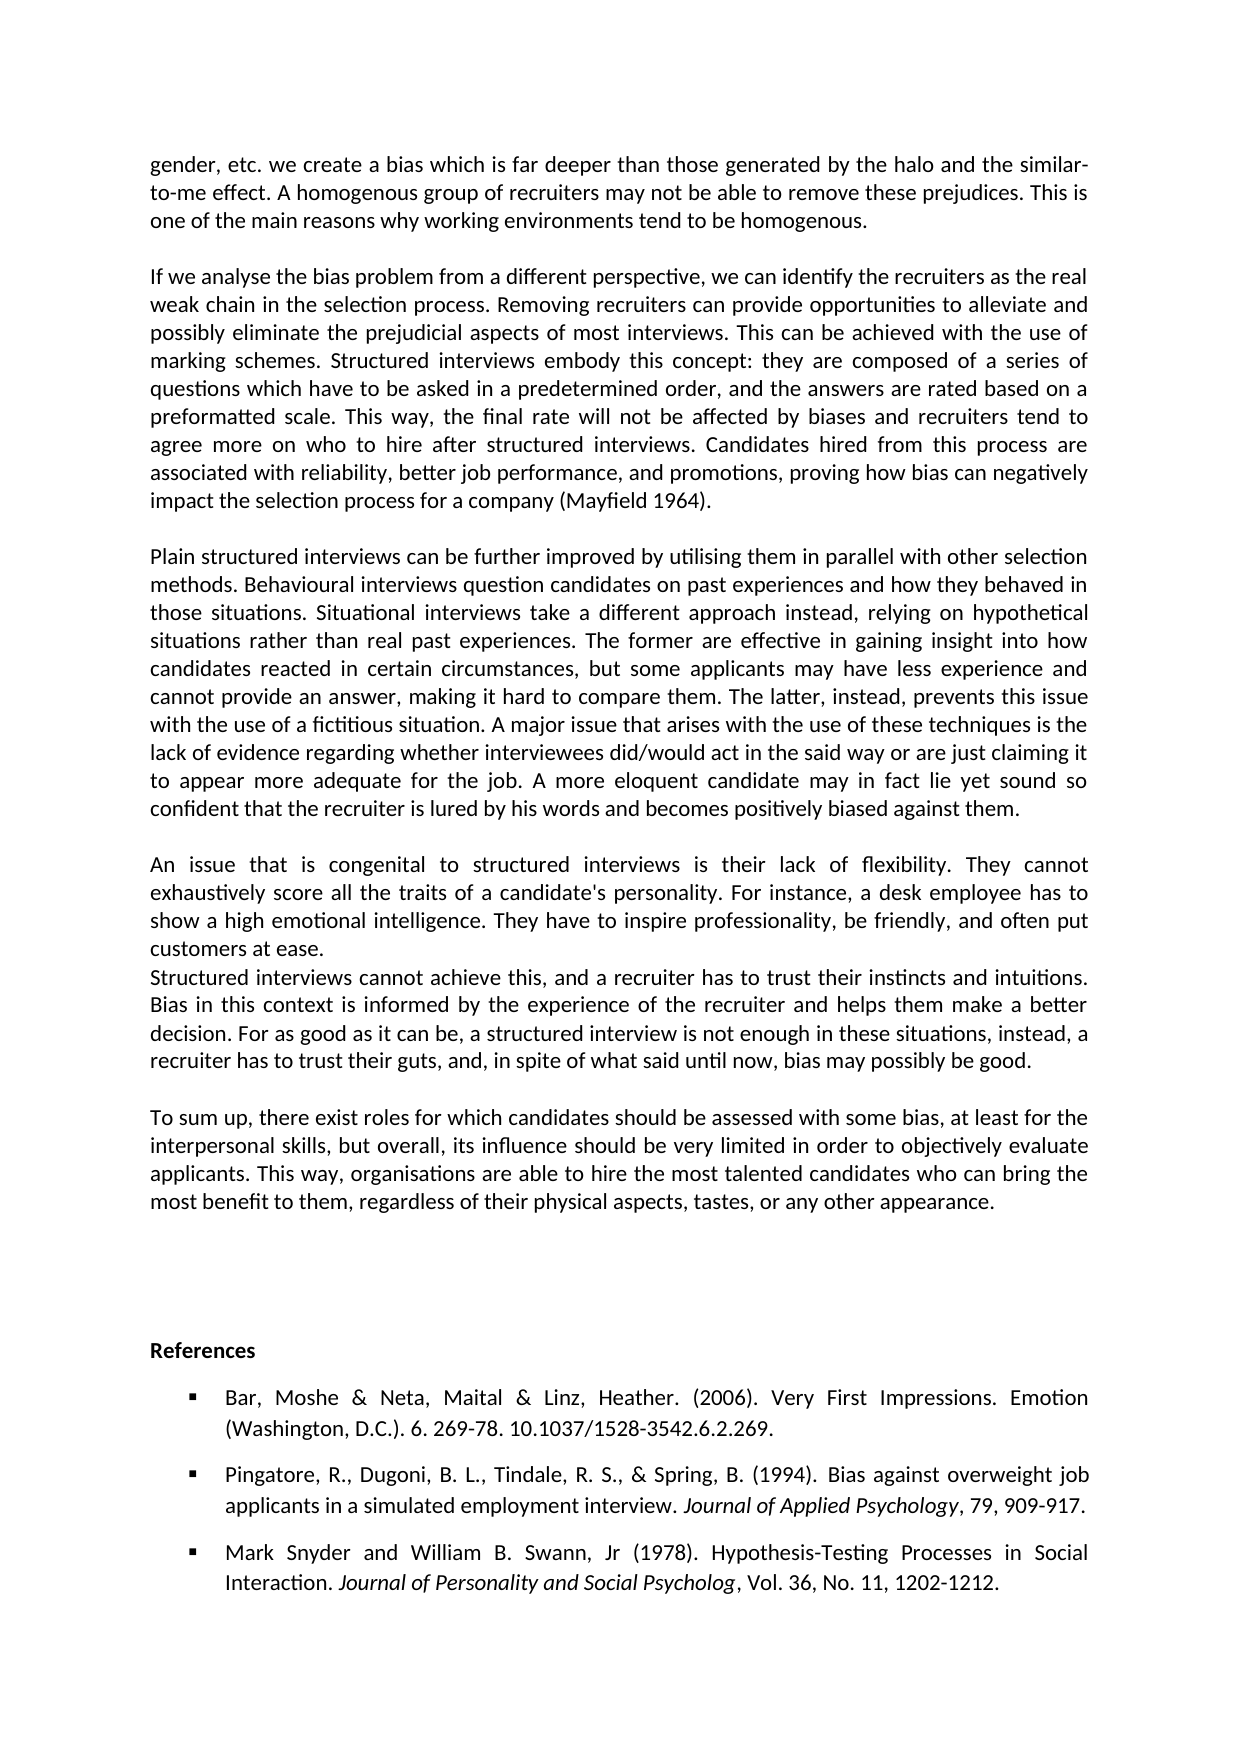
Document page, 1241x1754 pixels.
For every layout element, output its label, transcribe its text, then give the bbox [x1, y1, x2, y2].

text Structured interviews cannot achieve this, and a recruiter has to trust their instincts and intuitions. Bias in this context is informed by the experience of the recruiter and helps them make a better decision. For as good as it can be, a structured interview is not enough in these situations, instead, a recruiter has to trust their guts, and, in spite of what said until now, bias may possibly be good. [150, 963, 1090, 1075]
text Plain structured interviews can be further improved by utilising them in parallel with other selection methods. Behavioural interviews question candidates on past experiences and how they behaved in those situations. Situational interviews take a different approach instead, relying on hypothetical situations rather than real past experiences. The former are effective in gaining insight into how candidates reacted in certain circumstances, but some applicants may have less experience and cannot provide an answer, making it hard to compare them. The latter, instead, prevents this issue with the use of a fictitious situation. A major issue that arises with the use of these techniques is the lack of evidence regarding whether interviewees did/would act in the said way or are just claiming it to appear more adequate for the job. A more eloquent candidate may in fact lie yet sound so confident that the recruiter is lured by his words and becomes positively biased against them. [150, 542, 1090, 822]
text An issue that is congenital to structured interviews is their lack of flexibility. They cannot exhaustively score all the traits of a candidate's personality. For instance, a desk employee has to show a high emotional intelligence. They have to inspire professionality, be friendly, and often put customers at ease. [150, 851, 1090, 963]
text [150, 150, 1090, 234]
text To sum up, there exist roles for which candidates should be assessed with some bias, at least for the interpersonal skills, but overall, its influence should be very limited in order to objectively evaluate applicants. This way, organisations are able to hire the most talented candidates who can bring the most benefit to them, regardless of their physical aspects, tastes, or any other appearance. [150, 1103, 1090, 1215]
list Bar, Moshe & Neta, Maital & Linz, Heather. (2006). Very First Impressions. Emotion (Washington, D.C.). 6. 269-78. 10.1037/1528-3542.6.2.269. [187, 1383, 1090, 1442]
text If we analyse the bias problem from a different perspective, we can identify the recruiters as the real weak chain in the selection process. Removing recruiters can provide opportunities to alleviate and possibly eliminate the prejudicial aspects of most interviews. This can be achieved with the use of marking schemes. Structured interviews embody this concept: they are composed of a series of questions which have to be asked in a predetermined order, and the answers are rated based on a preformatted scale. This way, the final rate will not be affected by biases and recruiters tend to agree more on who to hire after structured interviews. Candidates hired from this process are associated with reliability, better job performance, and promotions, proving how bias can negatively impact the selection process for a company (Mayfield 1964). [150, 262, 1090, 514]
list Mark Snyder and William B. Swann, Jr (1978). Hypothesis-Testing Processes in Social Interaction. Journal of Personality and Social Psycholog, Vol. 36, No. 11, 1202-1212. [187, 1538, 1090, 1596]
text References [150, 1337, 1090, 1364]
list Pingatore, R., Dugoni, B. L., Tindale, R. S., & Spring, B. (1994). Bias against overweight job applicants in a simulated employment interview. Journal of Applied Psychology, 79, 909-917. [187, 1461, 1090, 1519]
